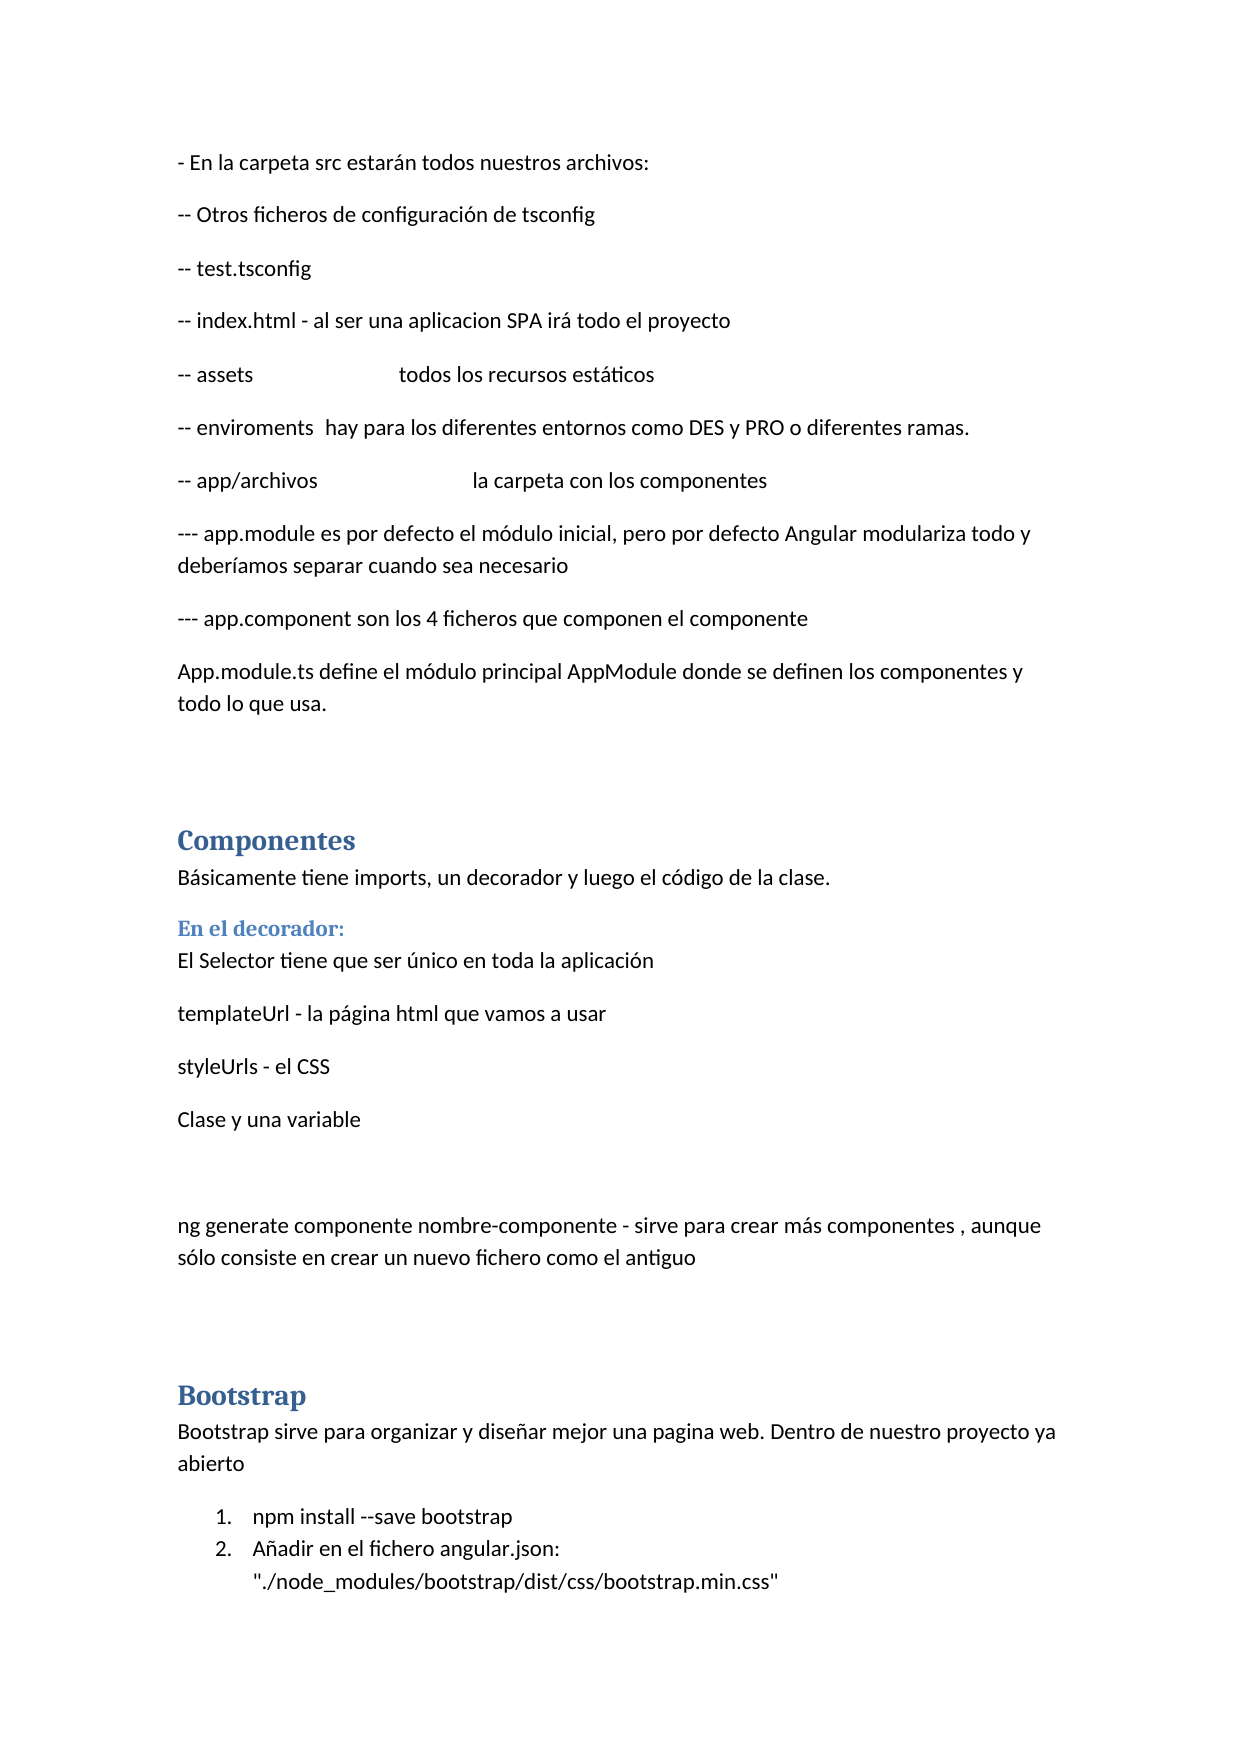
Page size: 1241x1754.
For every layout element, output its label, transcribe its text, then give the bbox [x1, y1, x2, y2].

text Clase y una variable [177, 1105, 1063, 1133]
text ng generate componente nombre-componente - sirve para crear más componentes , aunque sólo consiste en crear un nuevo fichero como el antiguo [177, 1211, 1063, 1271]
subtitle Componentes [177, 824, 1063, 858]
list Añadir en el fichero angular.json: "./node_modules/bootstrap/dist/css/bootstrap.min.css" [215, 1534, 1063, 1595]
text templateUrl - la página html que vamos a usar [177, 999, 1063, 1027]
text --- app.module es por defecto el módulo inicial, pero por defecto Angular modulariza todo y deberíamos separar cuando sea necesario [177, 519, 1063, 579]
text Básicamente tiene imports, un decorador y luego el código de la clase. [177, 863, 1063, 891]
subtitle En el decorador: [177, 916, 1063, 942]
subtitle Bootstrap [177, 1379, 1063, 1412]
text -- enviroments hay para los diferentes entornos como DES y PRO o diferentes ramas. [177, 413, 1063, 441]
text App.module.ts define el módulo principal AppModule donde se definen los componentes y todo lo que usa. [177, 657, 1063, 717]
text -- assets todos los recursos estáticos [177, 360, 1063, 388]
text El Selector tiene que ser único en toda la aplicación [177, 946, 1063, 974]
text - En la carpeta src estarán todos nuestros archivos: [177, 148, 1063, 176]
text -- index.html - al ser una aplicacion SPA irá todo el proyecto [177, 307, 1063, 335]
text -- app/archivos la carpeta con los componentes [177, 466, 1063, 494]
text -- Otros ficheros de configuración de tsconfig [177, 201, 1063, 229]
text styleUrls - el CSS [177, 1052, 1063, 1080]
text -- test.tsconfig [177, 254, 1063, 282]
text --- app.component son los 4 ficheros que componen el componente [177, 604, 1063, 632]
text Bootstrap sirve para organizar y diseñar mejor una pagina web. Dentro de nuestro proyecto ya abierto [177, 1417, 1063, 1477]
list npm install --save bootstrap [215, 1502, 1063, 1530]
